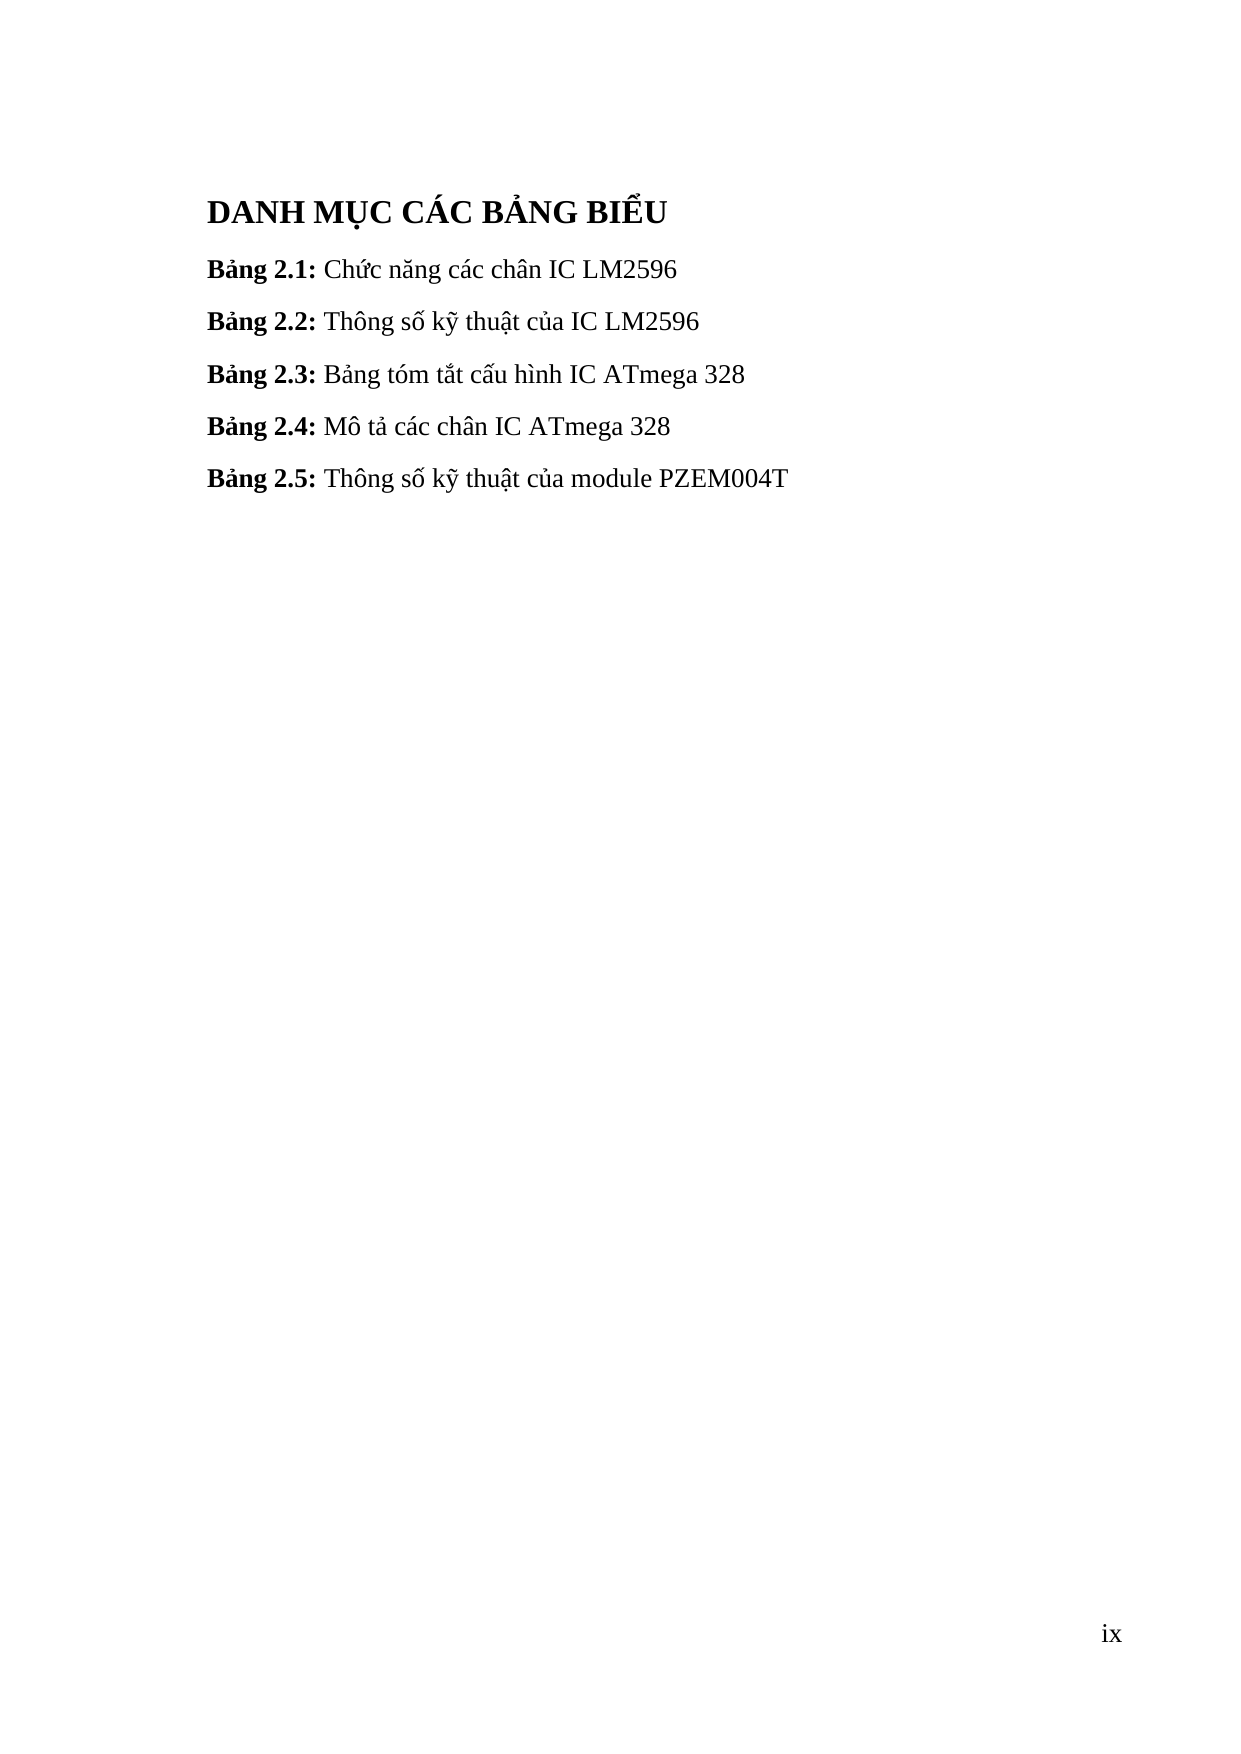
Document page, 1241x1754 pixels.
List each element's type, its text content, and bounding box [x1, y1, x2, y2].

text Bảng 2.5: Thông số kỹ thuật của module PZEM004T [207, 462, 1122, 493]
text DANH MỤC CÁC BẢNG BIỂU [207, 192, 1122, 231]
text Bảng 2.3: Bảng tóm tắt cấu hình IC ATmega 328 [207, 358, 1122, 389]
text Bảng 2.1: Chức năng các chân IC LM2596 [207, 253, 1122, 284]
text Bảng 2.2: Thông số kỹ thuật của IC LM2596 [207, 305, 1122, 337]
text Bảng 2.4: Mô tả các chân IC ATmega 328 [207, 410, 1122, 441]
